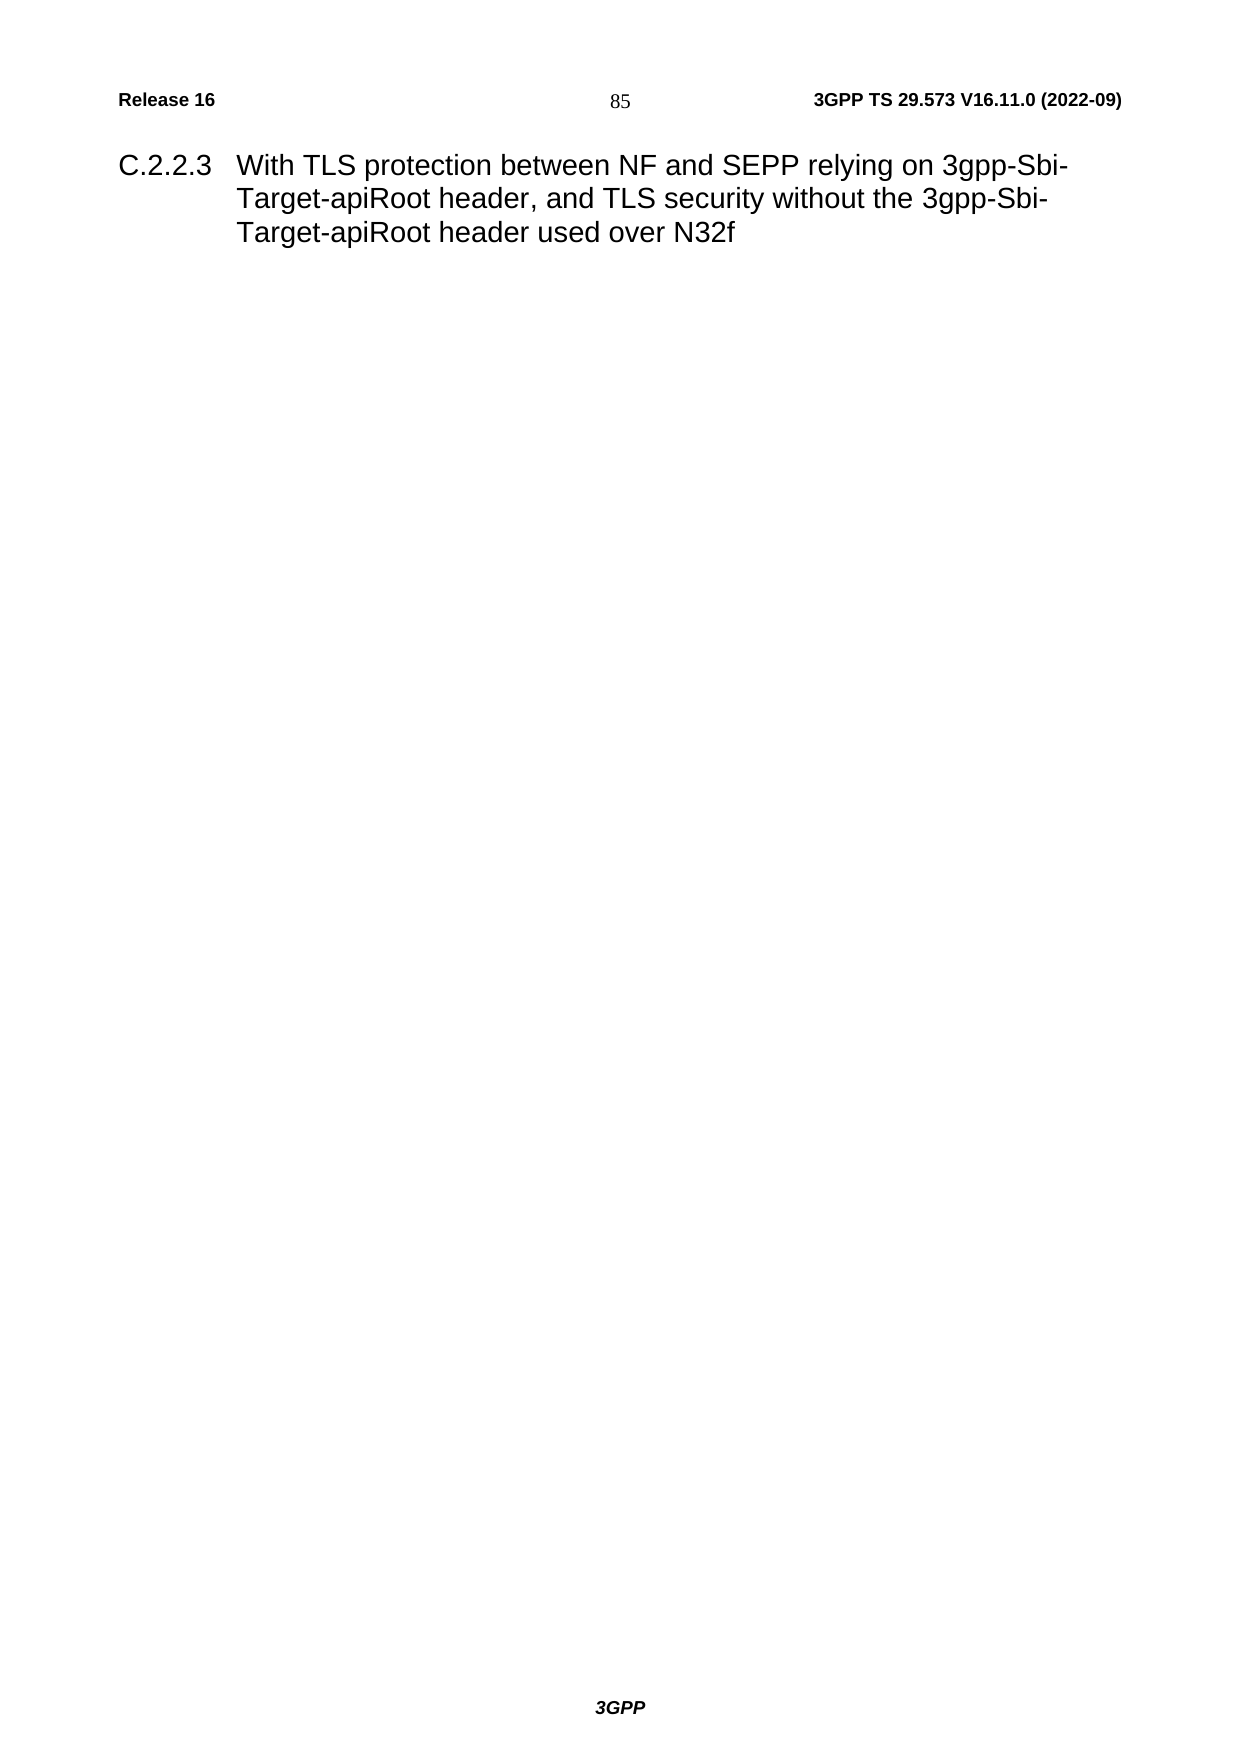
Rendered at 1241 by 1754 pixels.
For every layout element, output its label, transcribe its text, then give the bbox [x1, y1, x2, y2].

subtitle C.2.2.3 With TLS protection between NF and SEPP relying on 3gpp-Sbi-Target-apiRoot header, and TLS security without the 3gpp-Sbi-Target-apiRoot header used over N32f [118, 147, 1122, 248]
